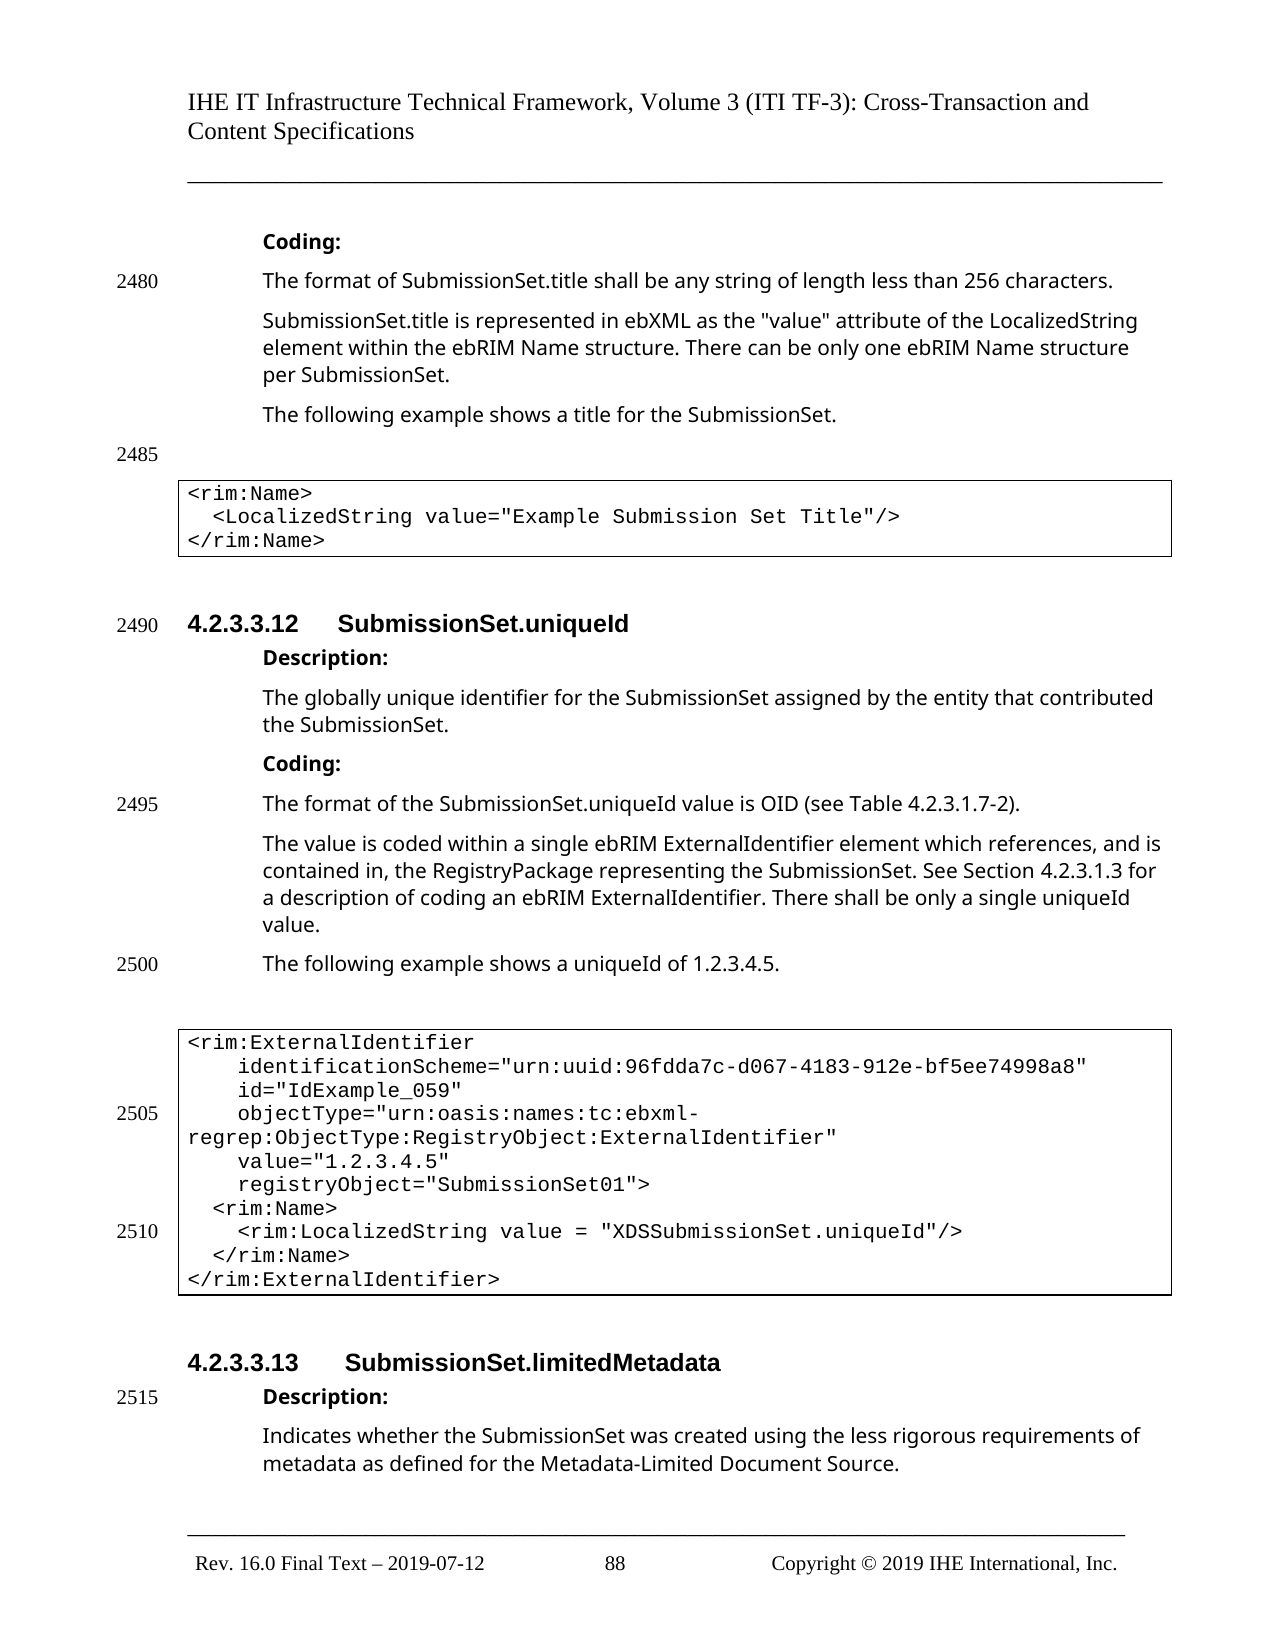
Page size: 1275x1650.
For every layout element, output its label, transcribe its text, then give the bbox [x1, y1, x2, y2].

text <rim:LocalizedString value = "XDSSubmissionSet.uniqueId"/> [187, 1222, 1162, 1245]
text <LocalizedString value="Example Submission Set Title"/> [187, 506, 1162, 527]
text The globally unique identifier for the SubmissionSet assigned by the entity that contributed the SubmissionSet. [262, 683, 1162, 738]
text </rim:ExternalIdentifier> [179, 1266, 1171, 1294]
text Indicates whether the SubmissionSet was created using the less rigorous requirements of metadata as defined for the Metadata-Limited Document Source. [262, 1422, 1162, 1476]
text Coding: [262, 750, 1162, 777]
subtitle SubmissionSet.uniqueId [187, 609, 1162, 638]
text Description: [262, 644, 1162, 671]
text </rim:Name> [187, 1245, 1162, 1266]
text <rim:Name> [187, 1198, 1162, 1222]
text <rim:Name> [179, 481, 1171, 506]
text identificationScheme="urn:uuid:96fdda7c-d067-4183-912e-bf5ee74998a8" [187, 1056, 1162, 1080]
subtitle SubmissionSet.limitedMetadata [187, 1348, 1162, 1376]
text registryObject="SubmissionSet01"> [187, 1174, 1162, 1198]
text </rim:Name> [179, 527, 1171, 556]
text The following example shows a uniqueId of 1.2.3.4.5. [262, 950, 1162, 977]
text The format of SubmissionSet.title shall be any string of length less than 256 characters. [262, 267, 1162, 294]
text SubmissionSet.title is represented in ebXML as the "value" attribute of the LocalizedString element within the ebRIM Name structure. There can be only one ebRIM Name structure per SubmissionSet. [262, 307, 1162, 388]
text <rim:ExternalIdentifier [179, 1030, 1171, 1056]
text id="IdExample_059" [187, 1080, 1162, 1103]
text The format of the SubmissionSet.uniqueId value is OID (see Table 4.2.3.1.7-2). [262, 790, 1162, 817]
text The following example shows a title for the SubmissionSet. [262, 400, 1162, 427]
text Description: [262, 1383, 1162, 1410]
text value="1.2.3.4.5" [187, 1151, 1162, 1174]
text objectType="urn:oasis:names:tc:ebxml-regrep:ObjectType:RegistryObject:ExternalIdentifier" [187, 1103, 1162, 1151]
text The value is coded within a single ebRIM ExternalIdentifier element which references, and is contained in, the RegistryPackage representing the SubmissionSet. See Section 4.2.3.1.3 for a description of coding an ebRIM ExternalIdentifier. There shall be only a single uniqueId value. [262, 829, 1162, 938]
text Coding: [262, 227, 1162, 254]
